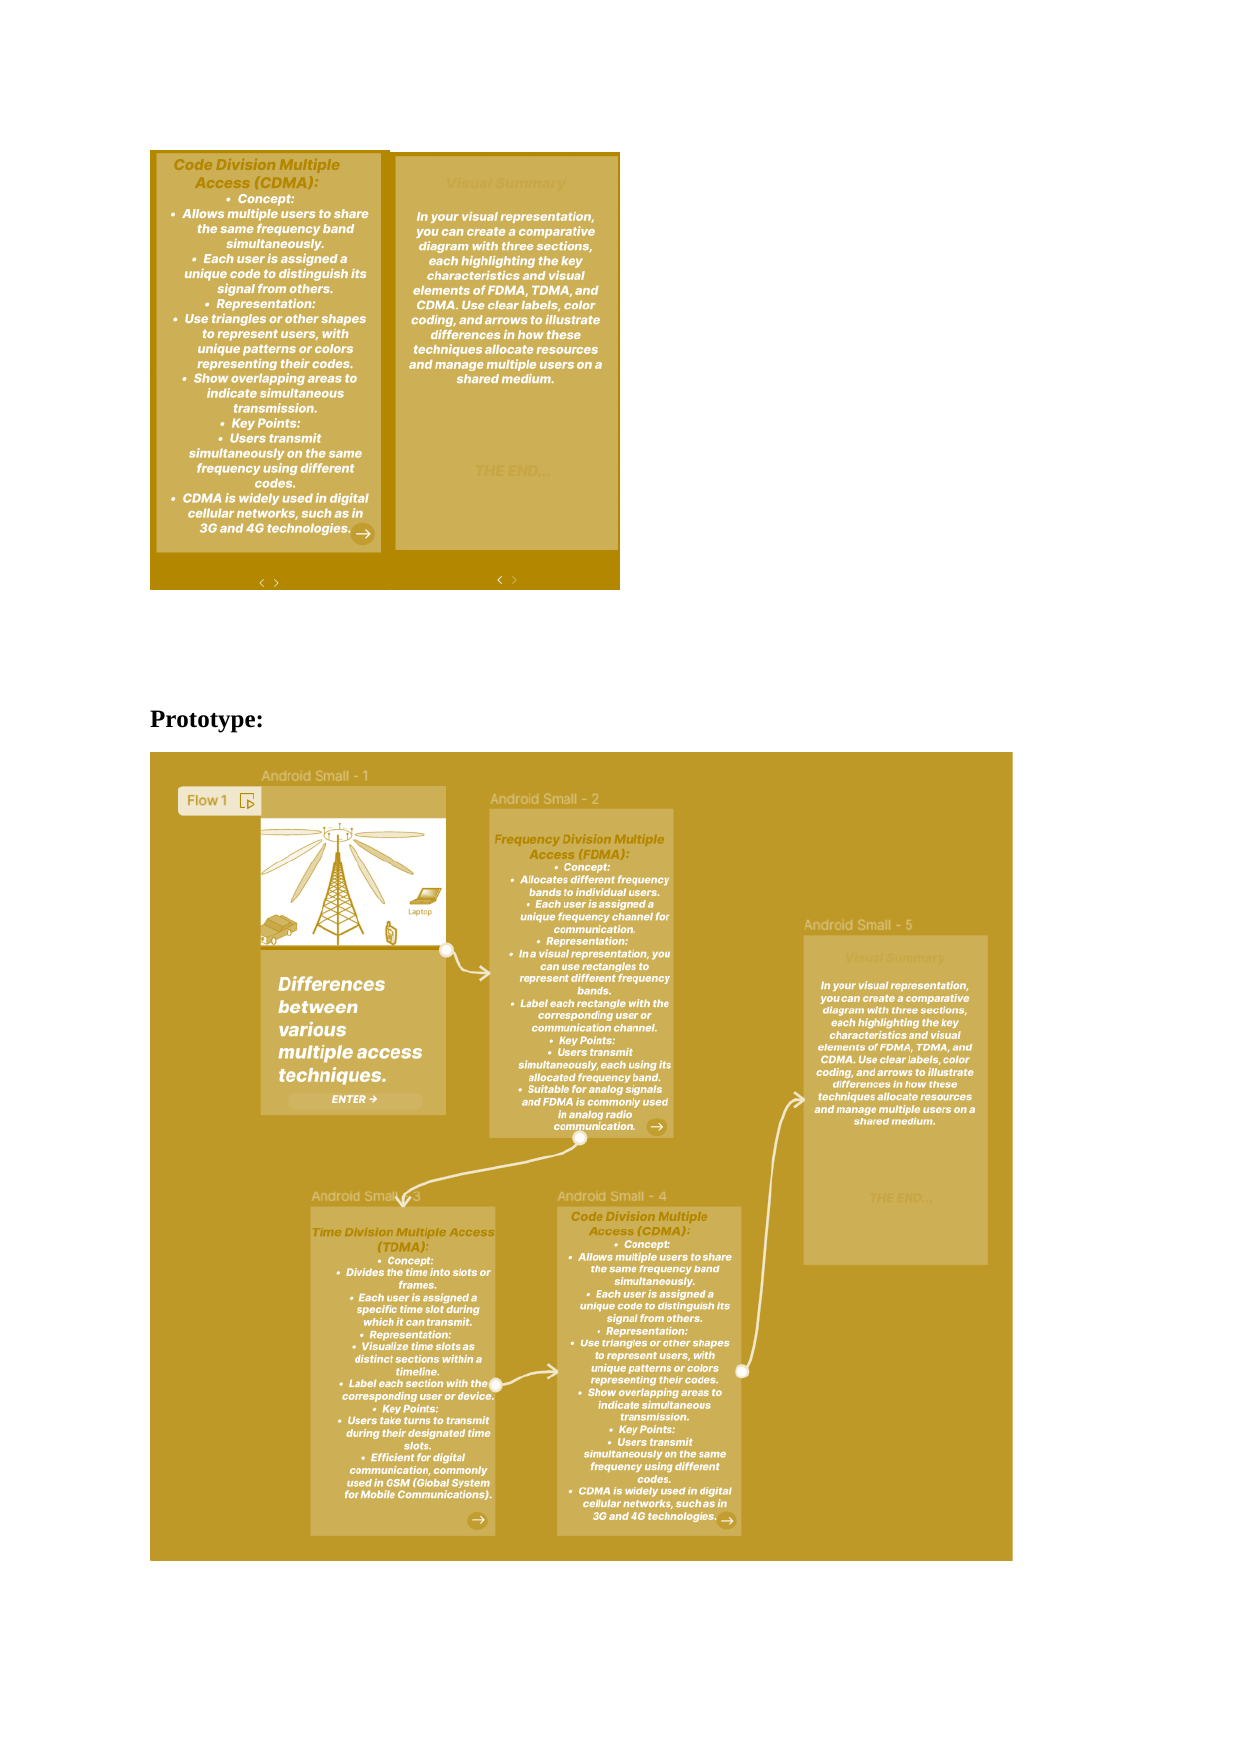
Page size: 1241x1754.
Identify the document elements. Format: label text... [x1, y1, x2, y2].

text Prototype: [150, 704, 1090, 733]
